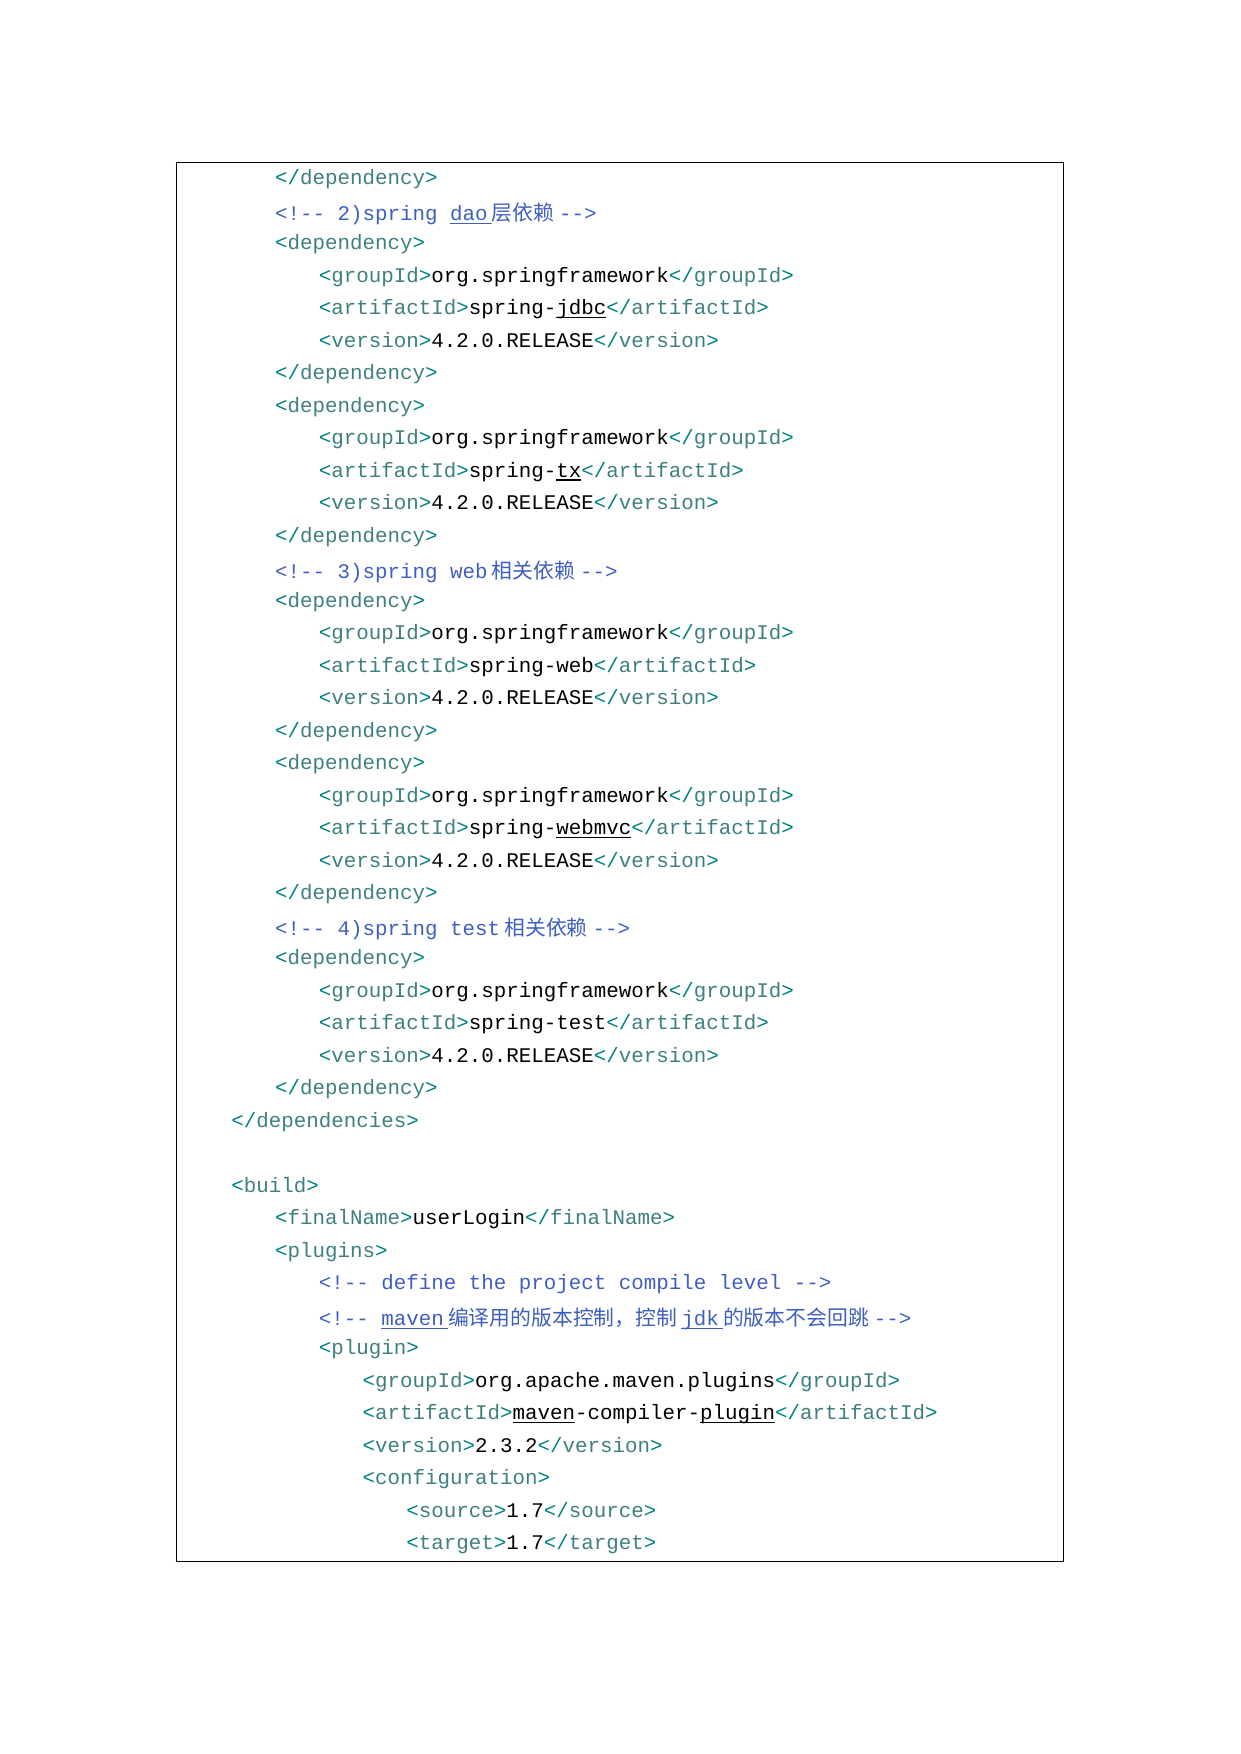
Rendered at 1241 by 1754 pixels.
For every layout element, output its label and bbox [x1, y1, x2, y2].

table_header [177, 163, 1063, 1561]
